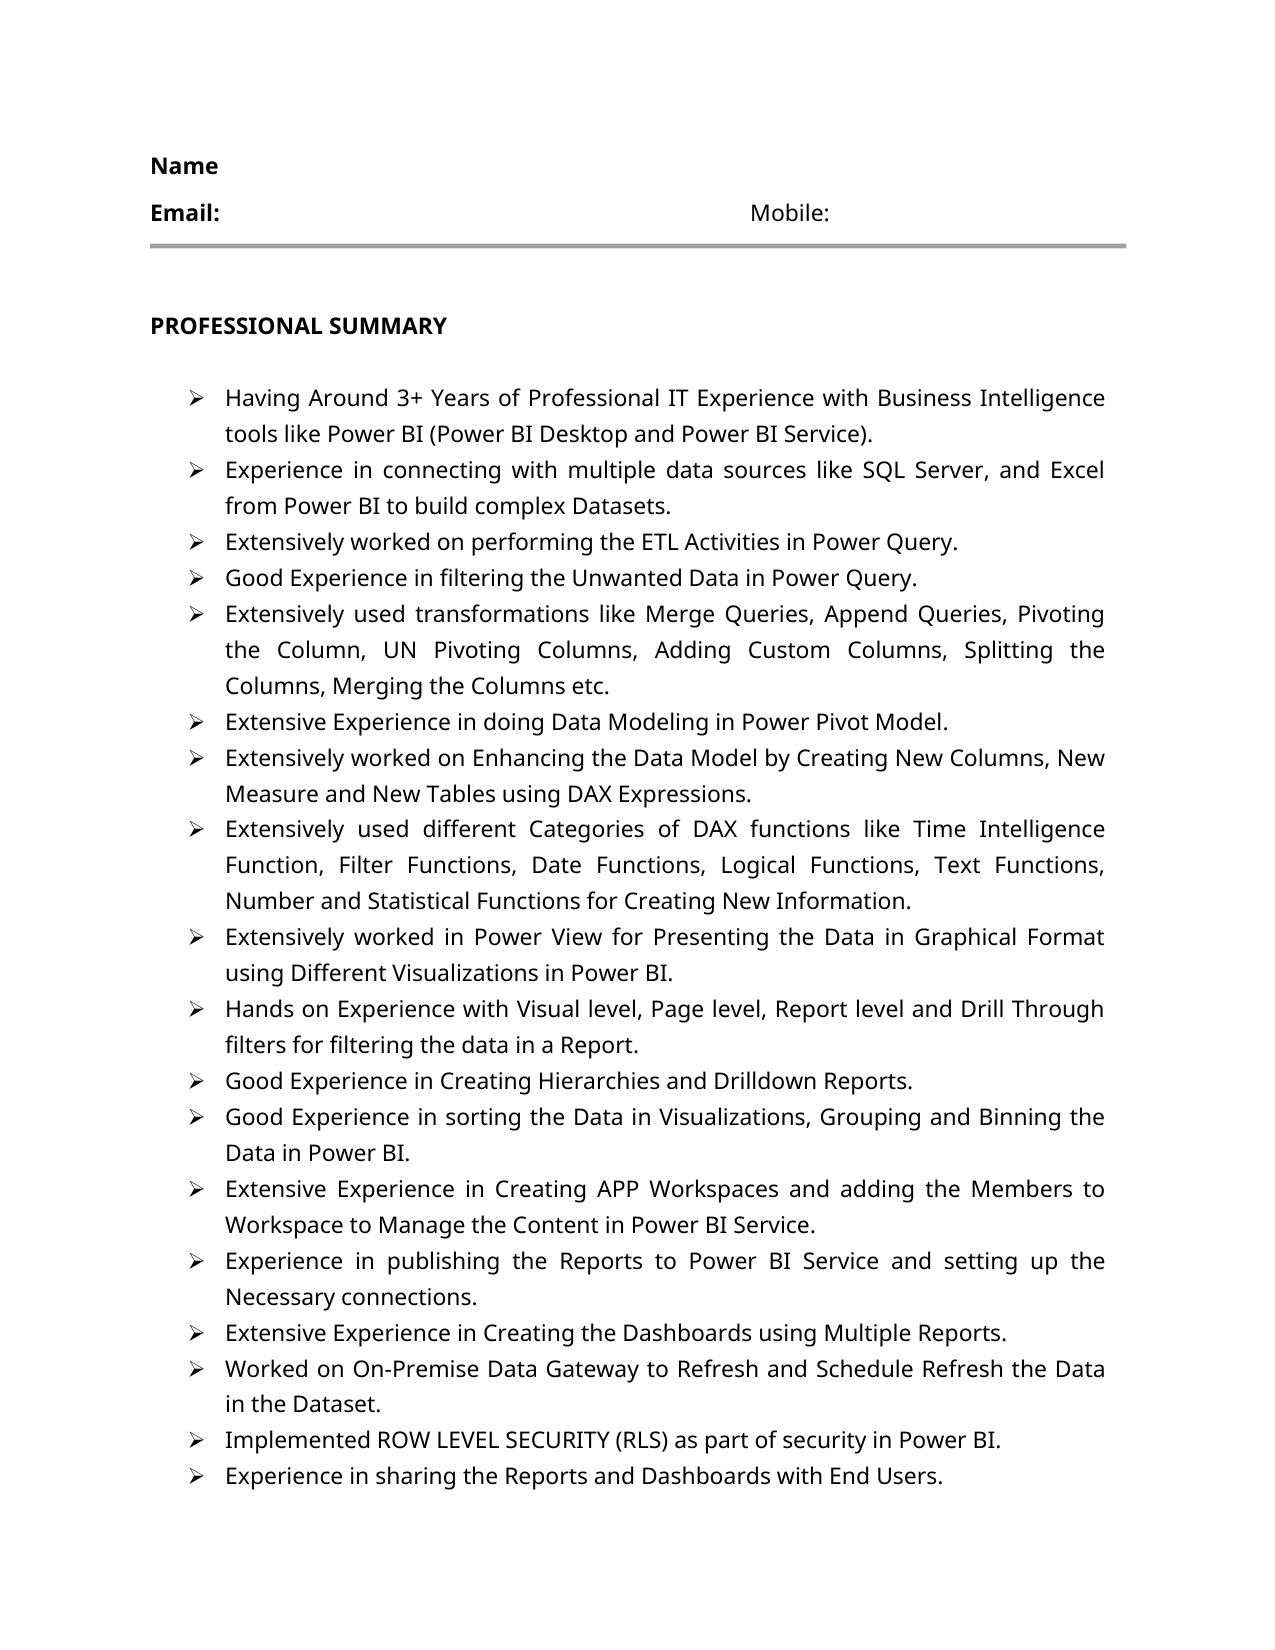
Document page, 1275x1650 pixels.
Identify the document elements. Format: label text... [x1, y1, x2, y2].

text Email: Mobile: [150, 197, 1125, 228]
text PROFESSIONAL SUMMARY [150, 310, 1106, 342]
list Good Experience in filtering the Unwanted Data in Power Query. [187, 562, 1106, 593]
list Good Experience in sorting the Data in Visualizations, Grouping and Binning the Data in Power BI. [187, 1101, 1106, 1168]
list Good Experience in Creating Hierarchies and Drilldown Reports. [187, 1065, 1106, 1096]
list Extensive Experience in Creating the Dashboards using Multiple Reports. [187, 1317, 1106, 1348]
list Experience in sharing the Reports and Dashboards with End Users. [187, 1460, 1106, 1492]
text Name [150, 150, 1125, 181]
list Extensively worked in Power View for Presenting the Data in Graphical Format using Different Visualizations in Power BI. [187, 921, 1106, 988]
list Implemented ROW LEVEL SECURITY (RLS) as part of security in Power BI. [187, 1424, 1106, 1456]
list Extensively worked on performing the ETL Activities in Power Query. [187, 526, 1106, 557]
list Extensively used different Categories of DAX functions like Time Intelligence Function, Filter Functions, Date Functions, Logical Functions, Text Functions, Number and Statistical Functions for Creating New Information. [187, 813, 1106, 917]
list Extensive Experience in doing Data Modeling in Power Pivot Model. [187, 706, 1106, 737]
list Experience in publishing the Reports to Power BI Service and setting up the Necessary connections. [187, 1245, 1106, 1312]
list Having Around 3+ Years of Professional IT Experience with Business Intelligence tools like Power BI (Power BI Desktop and Power BI Service). [187, 382, 1106, 449]
list Worked on On-Premise Data Gateway to Refresh and Schedule Refresh the Data in the Dataset. [187, 1352, 1106, 1420]
list Extensively worked on Enhancing the Data Model by Creating New Columns, New Measure and New Tables using DAX Expressions. [187, 742, 1106, 809]
list Extensive Experience in Creating APP Workspaces and adding the Members to Workspace to Manage the Content in Power BI Service. [187, 1173, 1106, 1240]
list Extensively used transformations like Merge Queries, Append Queries, Pivoting the Column, UN Pivoting Columns, Adding Custom Columns, Splitting the Columns, Merging the Columns etc. [187, 598, 1106, 701]
list Hands on Experience with Visual level, Page level, Report level and Drill Through filters for filtering the data in a Report. [187, 993, 1106, 1060]
list Experience in connecting with multiple data sources like SQL Server, and Excel from Power BI to build complex Datasets. [187, 454, 1106, 521]
